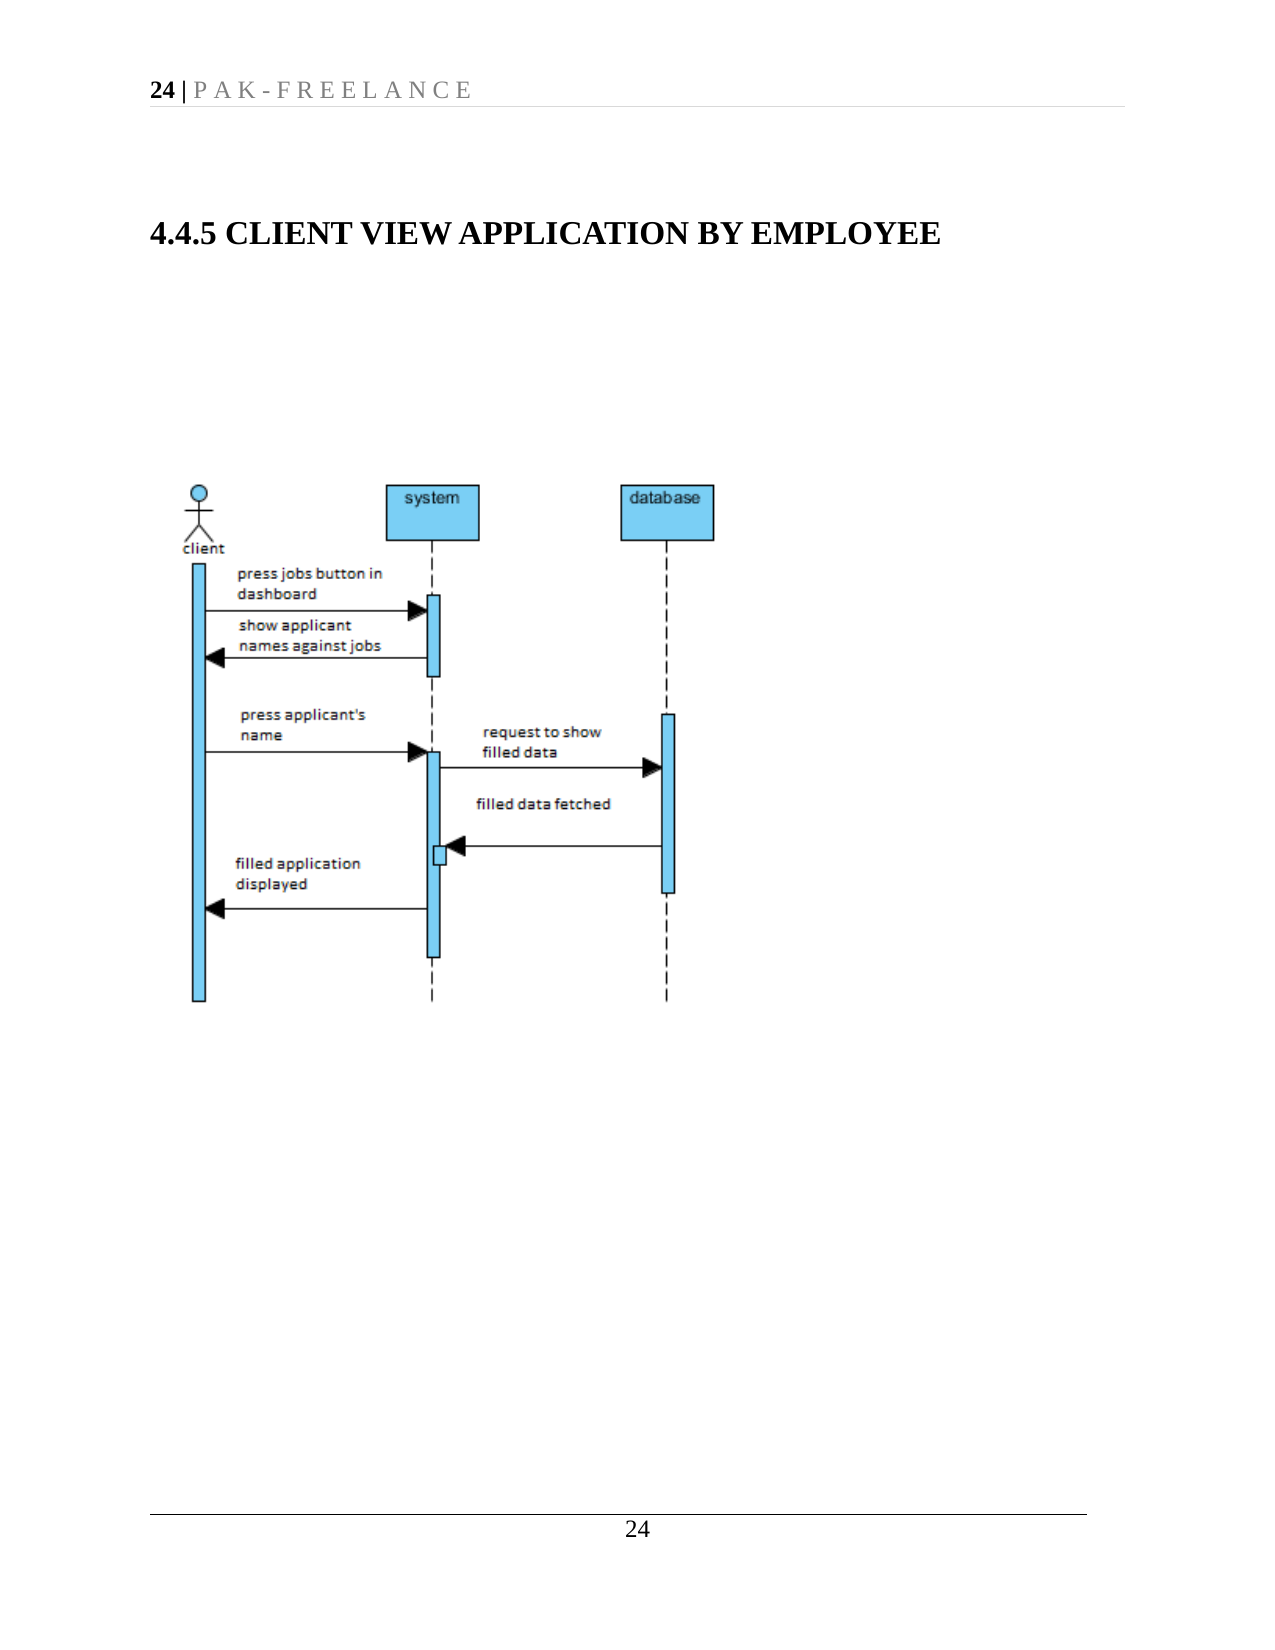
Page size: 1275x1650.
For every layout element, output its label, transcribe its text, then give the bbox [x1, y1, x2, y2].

text 4.4.5 client view application by employee [150, 213, 1125, 290]
picture [150, 441, 749, 1062]
